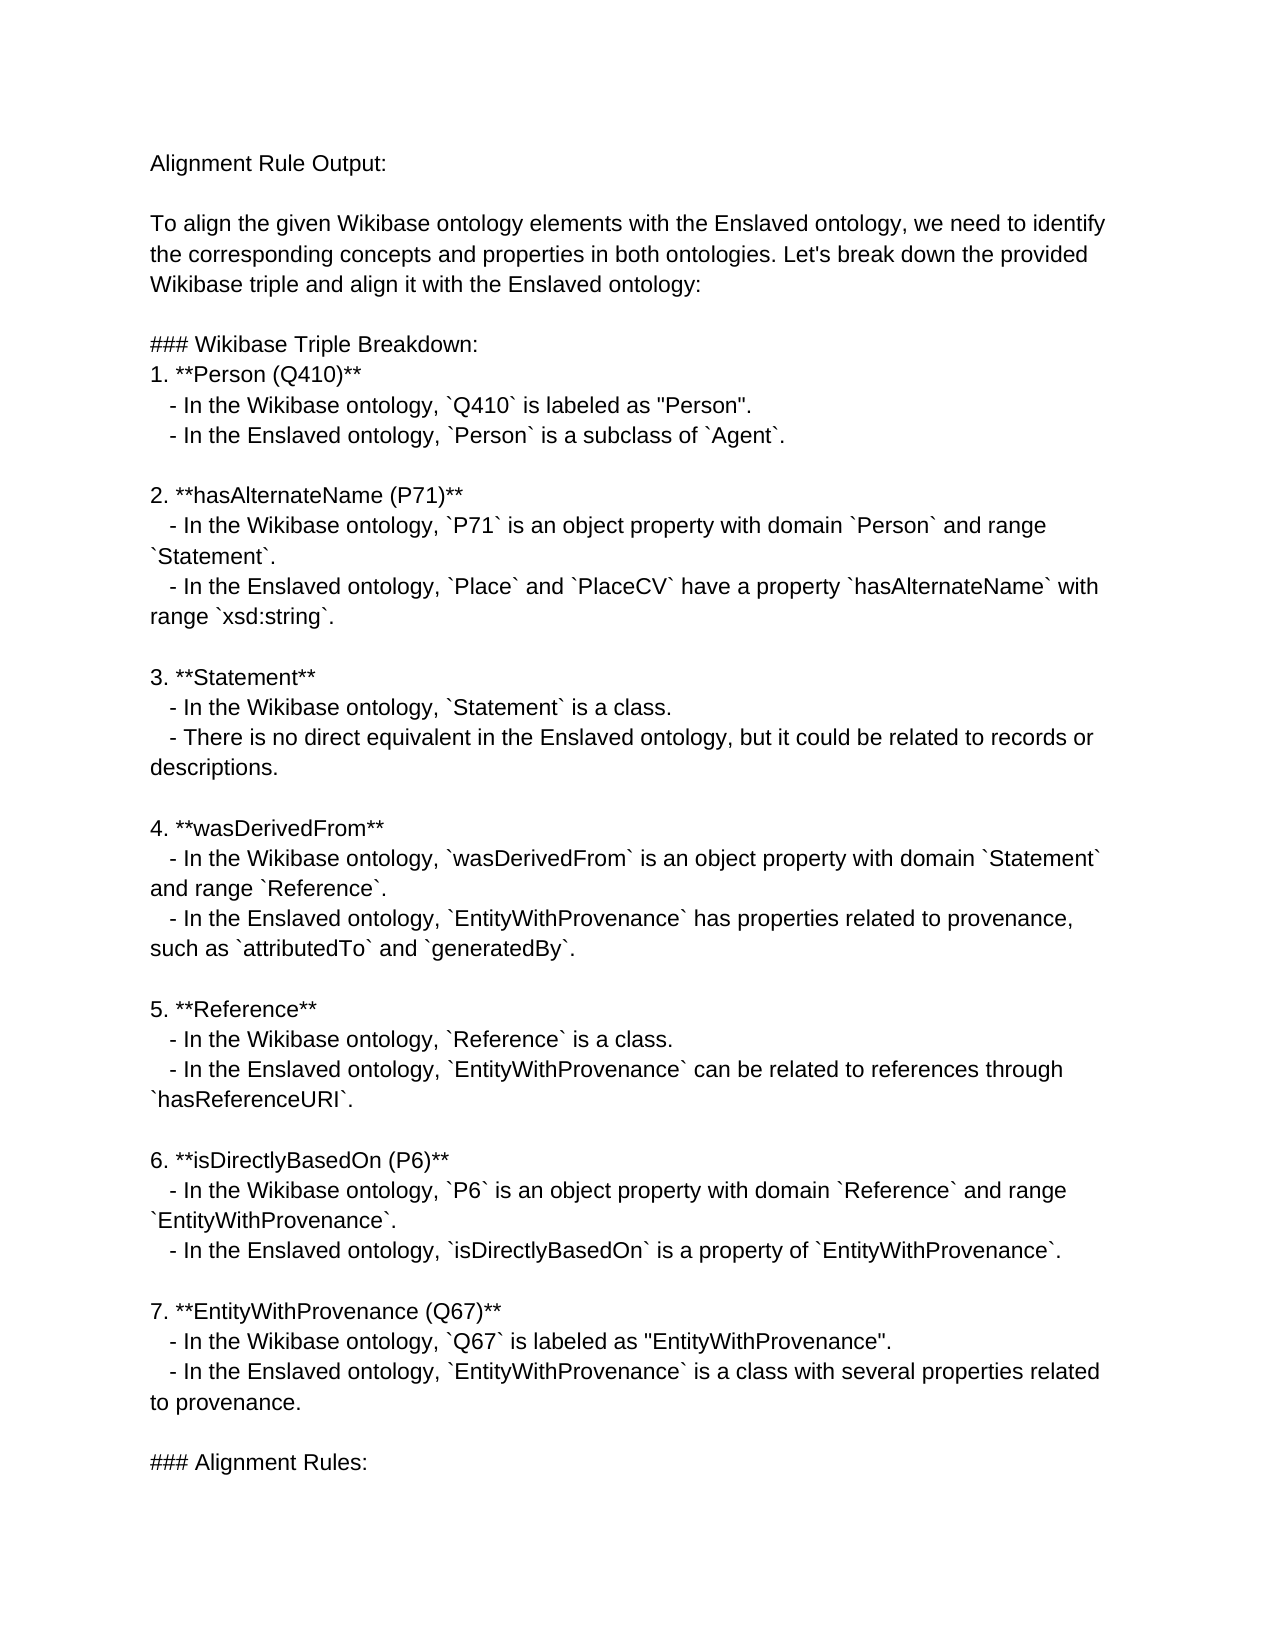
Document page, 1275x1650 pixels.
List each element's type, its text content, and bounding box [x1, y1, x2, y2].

text - In the Wikibase ontology, `Reference` is a class. [150, 1026, 1125, 1052]
text ### Wikibase Triple Breakdown: [150, 331, 1125, 358]
text Alignment Rule Output: [150, 150, 1125, 176]
text 1. **Person (Q410)** [150, 361, 1125, 388]
text - In the Wikibase ontology, `wasDerivedFrom` is an object property with domain `Statement` and range `Reference`. [150, 845, 1125, 901]
text - In the Wikibase ontology, `Statement` is a class. [150, 694, 1125, 720]
text 7. **EntityWithProvenance (Q67)** [150, 1298, 1125, 1324]
text - There is no direct equivalent in the Enslaved ontology, but it could be related to records or descriptions. [150, 724, 1125, 781]
text - In the Wikibase ontology, `Q67` is labeled as "EntityWithProvenance". [150, 1328, 1125, 1354]
text To align the given Wikibase ontology elements with the Enslaved ontology, we need to identify the corresponding concepts and properties in both ontologies. Let's break down the provided Wikibase triple and align it with the Enslaved ontology: [150, 210, 1125, 297]
text - In the Wikibase ontology, `P6` is an object property with domain `Reference` and range `EntityWithProvenance`. [150, 1177, 1125, 1234]
text - In the Enslaved ontology, `Person` is a subclass of `Agent`. [150, 422, 1125, 448]
text 2. **hasAlternateName (P71)** [150, 482, 1125, 509]
text 6. **isDirectlyBasedOn (P6)** [150, 1147, 1125, 1173]
text - In the Wikibase ontology, `Q410` is labeled as "Person". [150, 392, 1125, 418]
text - In the Enslaved ontology, `isDirectlyBasedOn` is a property of `EntityWithProvenance`. [150, 1237, 1125, 1264]
text - In the Enslaved ontology, `Place` and `PlaceCV` have a property `hasAlternateName` with range `xsd:string`. [150, 573, 1125, 629]
text - In the Enslaved ontology, `EntityWithProvenance` has properties related to provenance, such as `attributedTo` and `generatedBy`. [150, 905, 1125, 962]
text - In the Wikibase ontology, `P71` is an object property with domain `Person` and range `Statement`. [150, 512, 1125, 569]
text - In the Enslaved ontology, `EntityWithProvenance` is a class with several properties related to provenance. [150, 1358, 1125, 1415]
text 3. **Statement** [150, 663, 1125, 690]
text - In the Enslaved ontology, `EntityWithProvenance` can be related to references through `hasReferenceURI`. [150, 1056, 1125, 1113]
text 4. **wasDerivedFrom** [150, 814, 1125, 841]
text ### Alignment Rules: [150, 1449, 1125, 1475]
text 5. **Reference** [150, 996, 1125, 1022]
